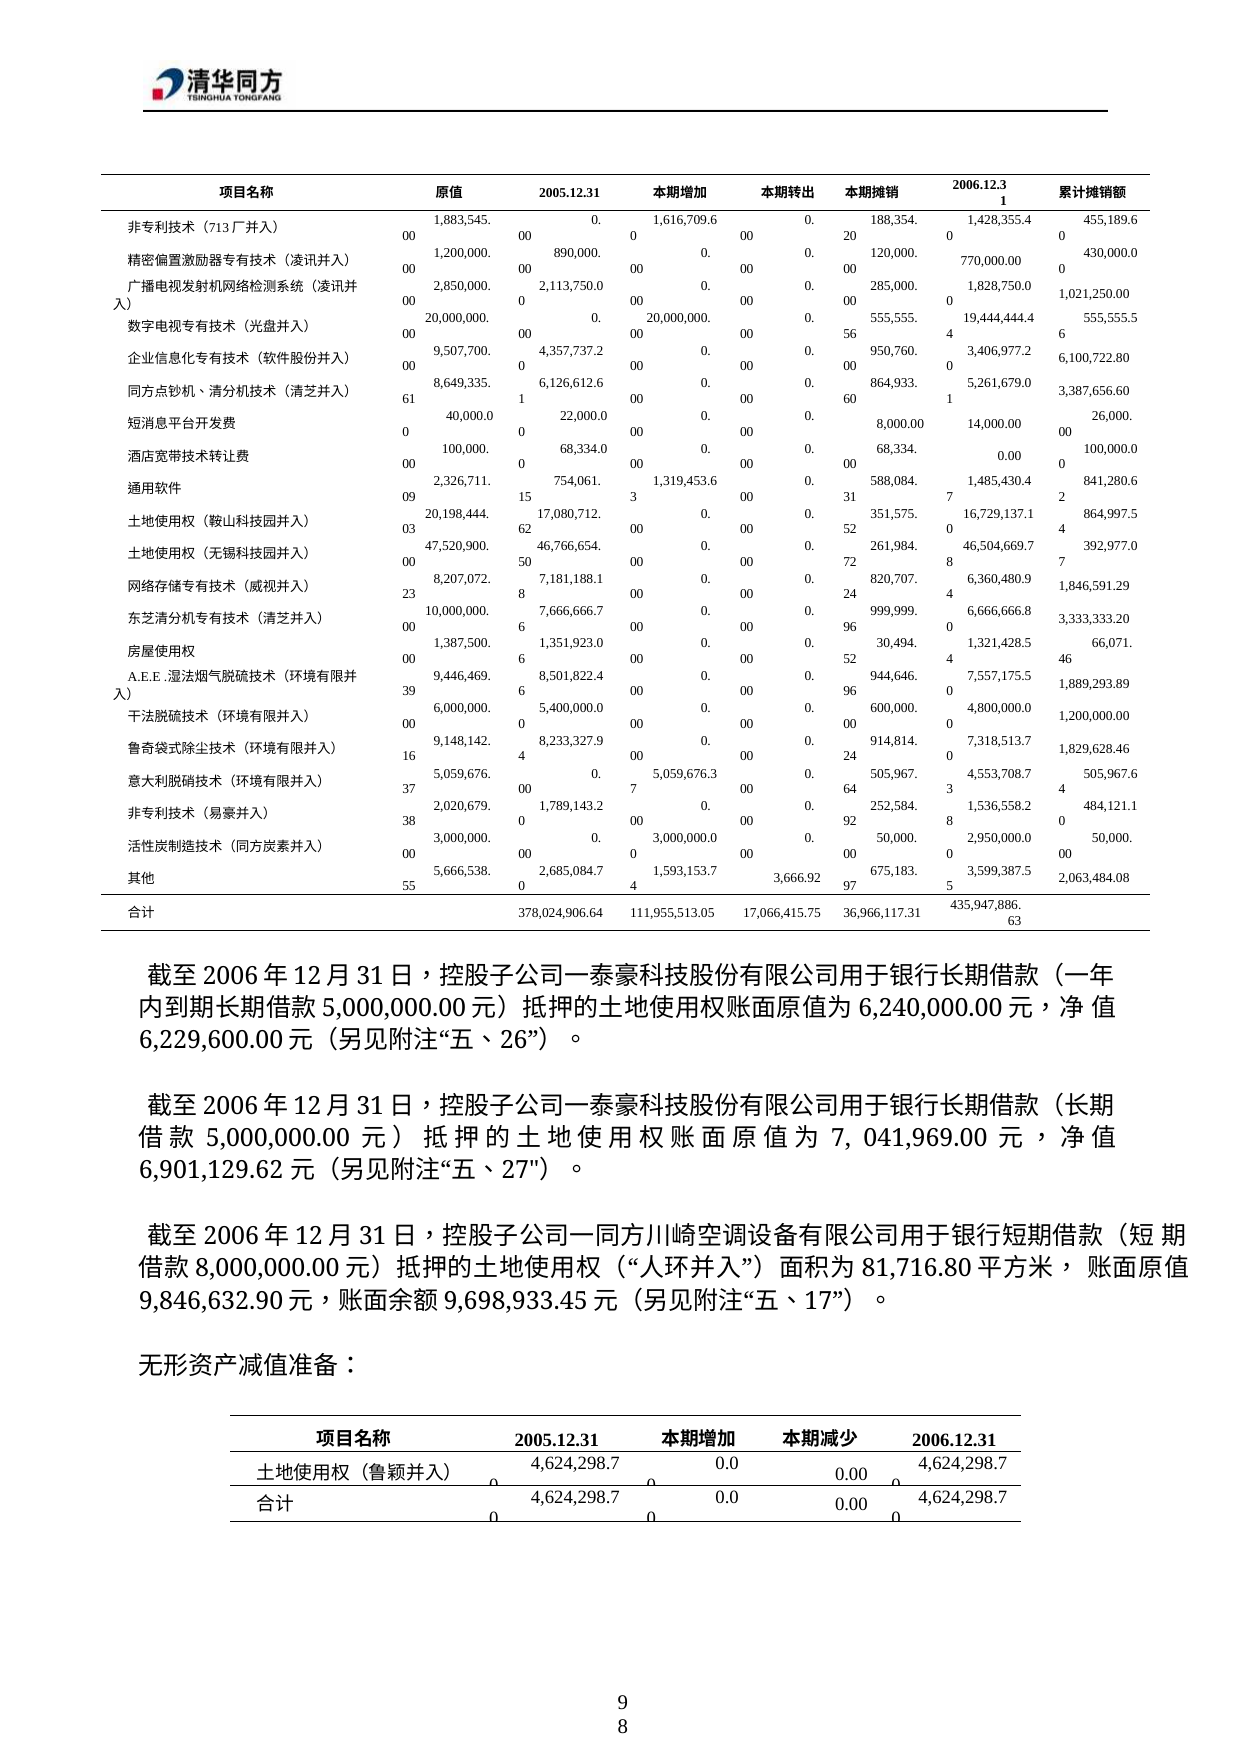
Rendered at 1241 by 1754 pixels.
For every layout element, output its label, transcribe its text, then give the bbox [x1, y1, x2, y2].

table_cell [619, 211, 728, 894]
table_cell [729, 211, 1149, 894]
picture [143, 60, 1108, 112]
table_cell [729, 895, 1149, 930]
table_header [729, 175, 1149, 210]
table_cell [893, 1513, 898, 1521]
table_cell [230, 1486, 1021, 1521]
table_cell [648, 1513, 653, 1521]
text 无形资产减值准备： [62, 1349, 1189, 1381]
text 截至2006年12月31日，控股子公司一泰豪科技股份有限公司用于银行长期借款（一年 内到期长期借款5,000,000.00元）抵押的土地使用权账面原值为6,240,000.00元，净 值6,229,600.00元（另见附注“五、26”）。 [139, 958, 1116, 1055]
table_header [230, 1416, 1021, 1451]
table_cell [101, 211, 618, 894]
text 截至2006年12月31日，控股子公司一泰豪科技股份有限公司用于银行长期借款（长期 借款5,000,000.00元）抵押的土地使用权账面原值为7, 041,969.00元，净值 6,901,129.62 元（另见附注“五、27"）。 [139, 1088, 1116, 1185]
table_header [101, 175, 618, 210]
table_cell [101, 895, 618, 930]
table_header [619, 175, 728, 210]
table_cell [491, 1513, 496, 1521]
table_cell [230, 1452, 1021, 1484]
text 截至2006年12月31日，控股子公司一同方川崎空调设备有限公司用于银行短期借款（短 期借款8,000,000.00元）抵押的土地使用权（“人环并入”）面积为81,716.80平方米， 账面原值9,846,632.90元，账面余额9,698,933.45元（另见附注“五、17”）。 [139, 1219, 1189, 1316]
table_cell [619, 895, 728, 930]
